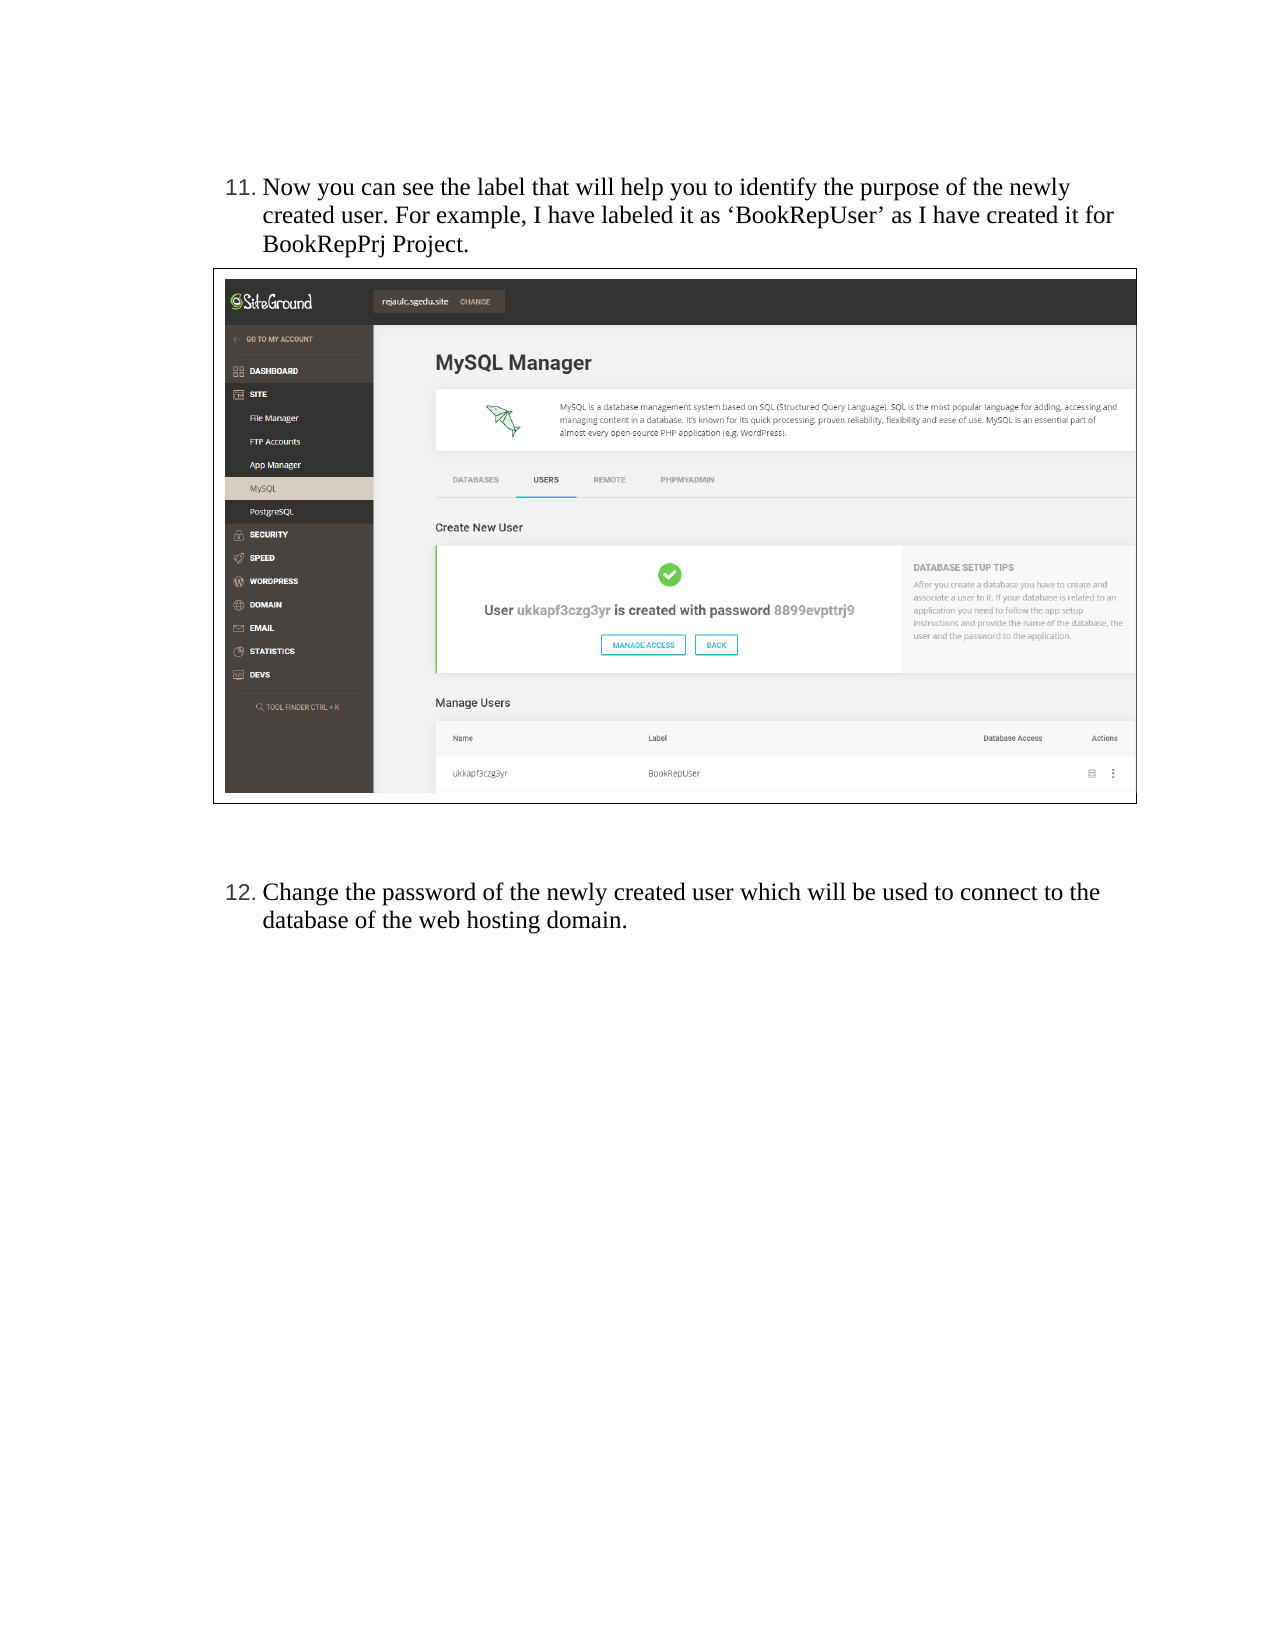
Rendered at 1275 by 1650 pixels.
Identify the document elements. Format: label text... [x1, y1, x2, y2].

picture [225, 279, 1137, 793]
list Now you can see the label that will help you to identify the purpose of the newly created user. For example, I have labeled it as ‘BookRepUser’ as I have created it for BookRepPrj Project. [225, 172, 1125, 258]
list Change the password of the newly created user which will be used to connect to the database of the web hosting domain. [225, 877, 1125, 934]
table_header [214, 269, 1136, 803]
